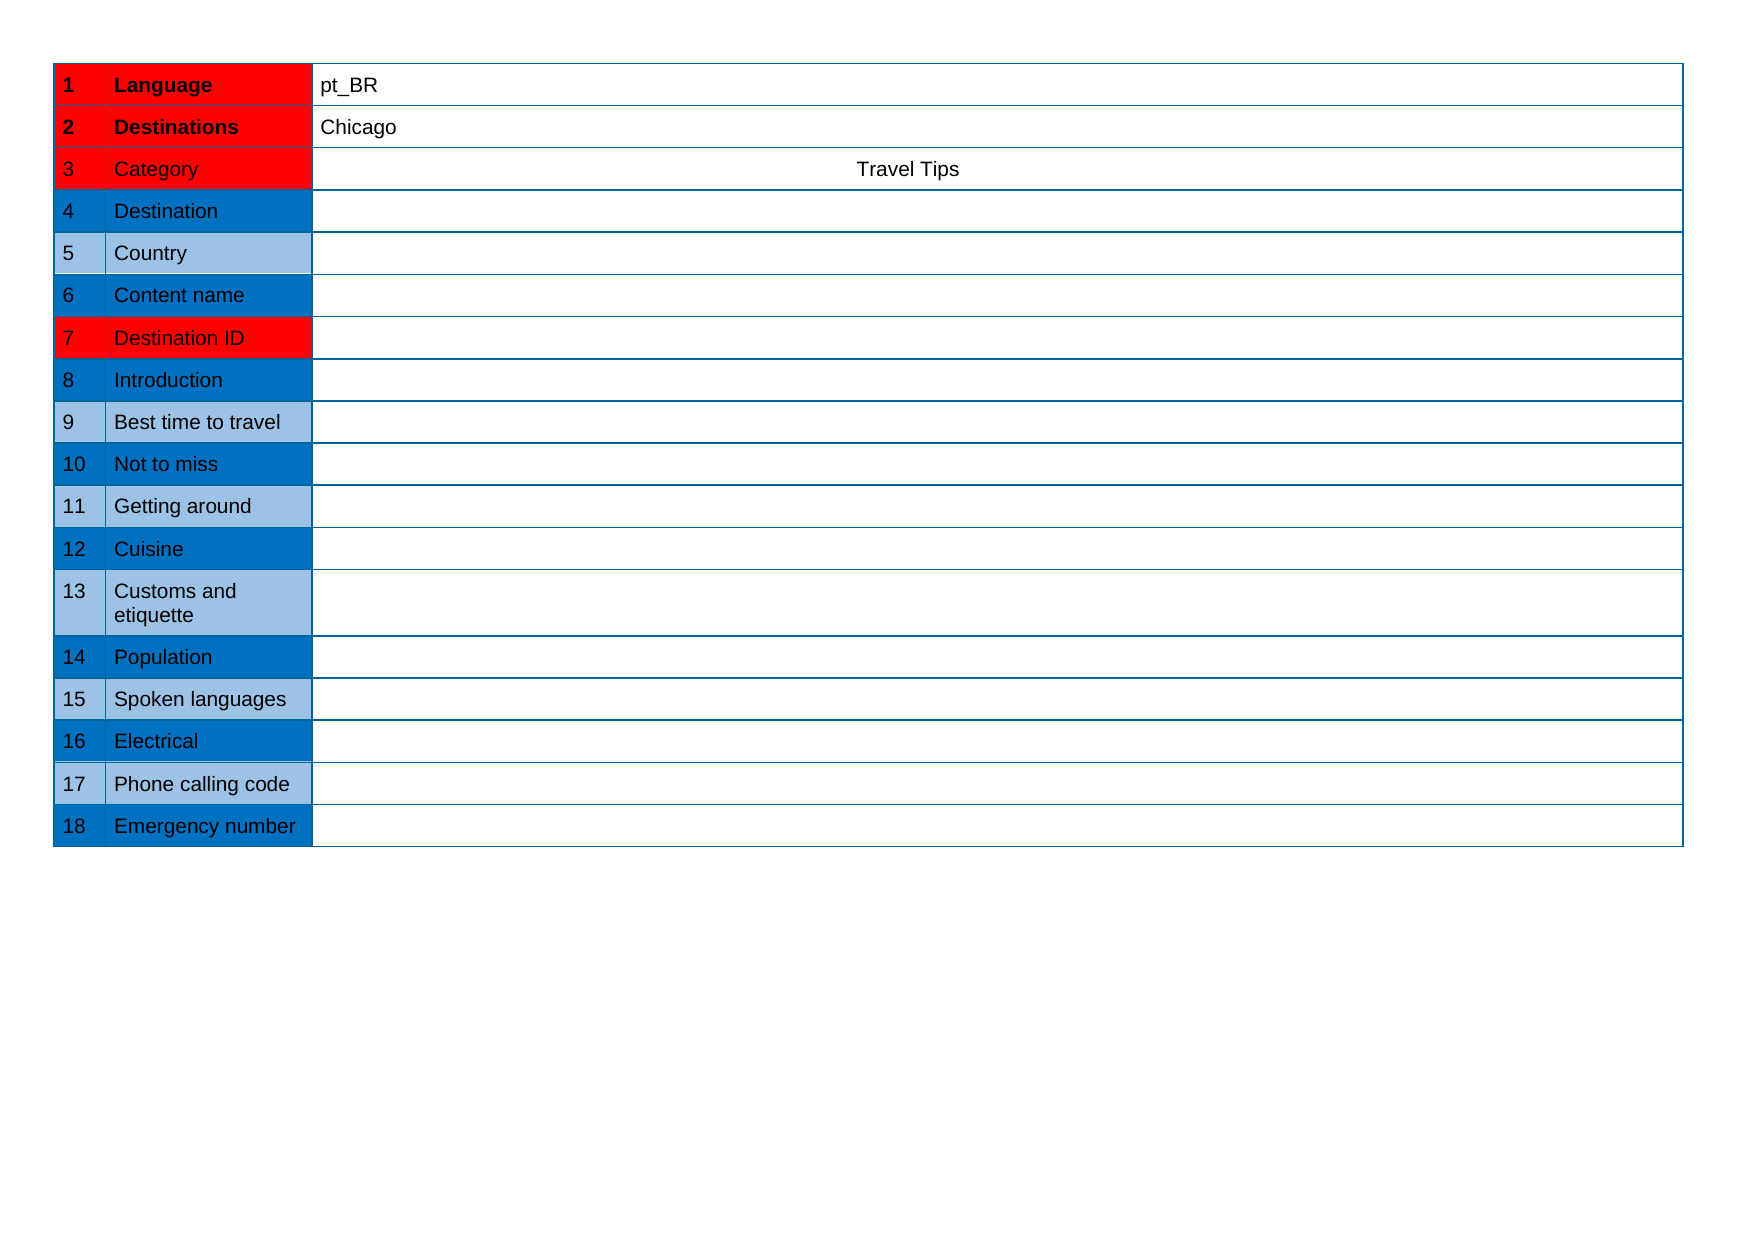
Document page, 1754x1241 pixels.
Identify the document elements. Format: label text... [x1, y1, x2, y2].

table_cell Population [106, 637, 311, 677]
table_header 1 [55, 64, 105, 105]
table_cell [313, 570, 1682, 635]
table_cell Cuisine [106, 528, 311, 569]
table_cell [313, 360, 1682, 400]
table_cell Customs and etiquette [106, 570, 311, 635]
table_cell Spoken languages [106, 679, 311, 719]
table_cell 6 [55, 275, 105, 316]
table_cell Chicago [313, 106, 1682, 147]
table_cell 9 [55, 402, 105, 442]
table_cell 7 [55, 317, 105, 358]
table_cell Electrical [106, 721, 311, 761]
table_cell Content name [106, 275, 311, 316]
table_cell 12 [55, 528, 105, 569]
table_cell [313, 486, 1682, 527]
table_cell 18 [55, 805, 105, 846]
table_cell [313, 763, 1682, 804]
table_cell Destinations [106, 106, 311, 147]
table_cell [313, 721, 1682, 761]
table_cell 2 [55, 106, 105, 147]
table_cell Country [106, 233, 311, 273]
table_cell [313, 402, 1682, 442]
table_cell [313, 275, 1682, 316]
table_cell 3 [55, 148, 105, 189]
table_cell [313, 528, 1682, 569]
table_cell Emergency number [106, 805, 311, 846]
table_cell 8 [55, 360, 105, 400]
table_cell [313, 317, 1682, 358]
table_cell 15 [55, 679, 105, 719]
table_cell 17 [55, 763, 105, 804]
table_cell [313, 679, 1682, 719]
table_cell Category [106, 148, 311, 189]
table_header Language [106, 64, 311, 105]
table_cell Phone calling code [106, 763, 311, 804]
table_cell 16 [55, 721, 105, 761]
table_cell 10 [55, 444, 105, 484]
table_cell Destination [106, 191, 311, 231]
table_header pt_BR [313, 64, 1682, 105]
table_cell 5 [55, 233, 105, 273]
table_cell [313, 191, 1682, 231]
table_cell Travel Tips [313, 148, 1682, 189]
table_cell [313, 637, 1682, 677]
table_cell Introduction [106, 360, 311, 400]
table_cell [313, 805, 1682, 846]
table_cell Getting around [106, 486, 311, 527]
table_cell 11 [55, 486, 105, 527]
table_cell 13 [55, 570, 105, 635]
table_cell Destination ID [106, 317, 311, 358]
table_cell Best time to travel [106, 402, 311, 442]
table_cell Not to miss [106, 444, 311, 484]
table_cell [313, 233, 1682, 273]
table_cell 14 [55, 637, 105, 677]
table_cell [313, 444, 1682, 484]
table_cell 4 [55, 191, 105, 231]
